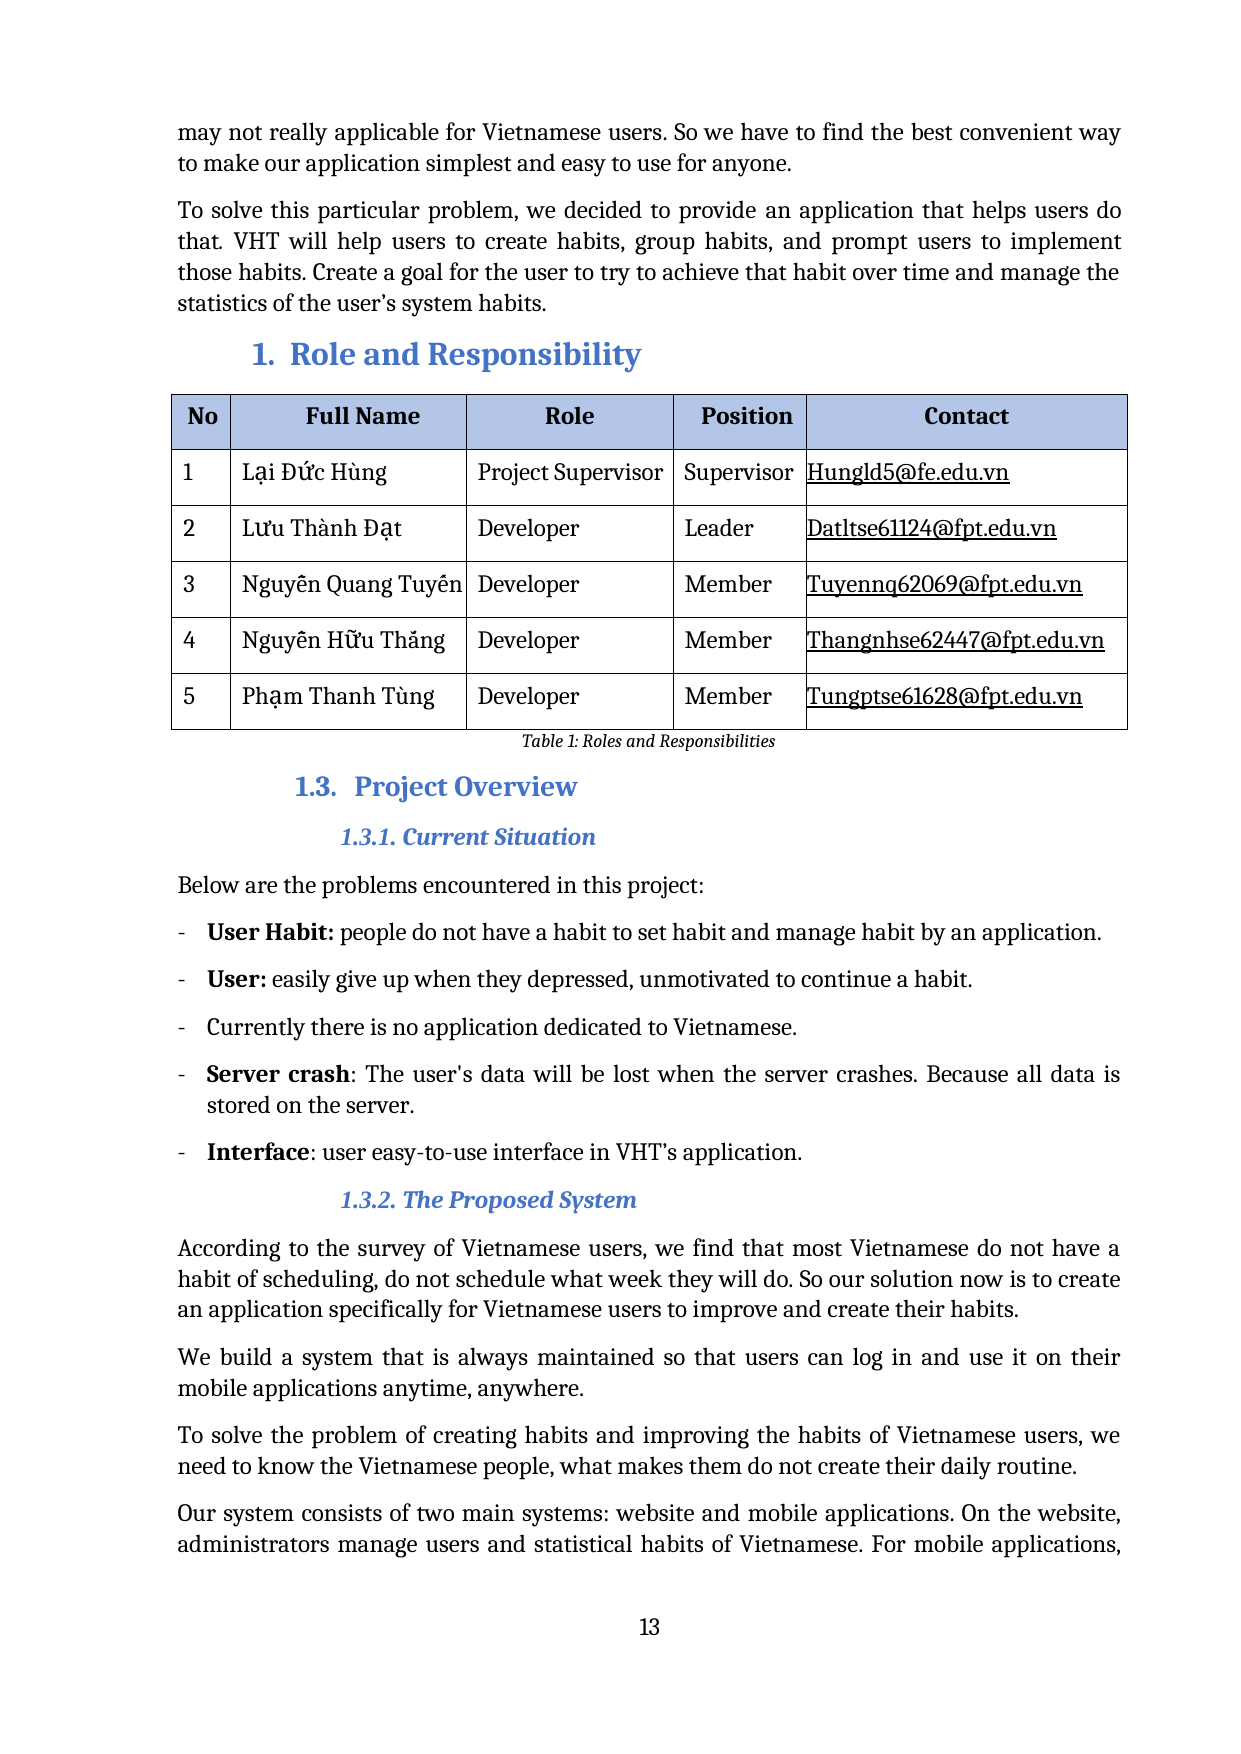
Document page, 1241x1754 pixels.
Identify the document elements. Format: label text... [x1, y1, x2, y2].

table_cell Lại Đức Hùng [231, 450, 466, 505]
table_header No [172, 395, 230, 449]
table_cell 1 [172, 450, 230, 505]
table_cell Nguyễn Quang Tuyến [231, 562, 466, 617]
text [177, 1499, 1122, 1558]
table_header Position [674, 395, 806, 449]
text Below are the problems encountered in this project: [177, 871, 1122, 899]
table_cell Datltse61124@fpt.edu.vn [807, 506, 1127, 561]
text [177, 118, 1122, 178]
table_header Full Name [231, 395, 466, 449]
text According to the survey of Vietnamese users, we find that most Vietnamese do not have a habit of scheduling, do not schedule what week they will do. So our solution now is to create an application specifically for Vietnamese users to improve and create their habits. [177, 1234, 1122, 1324]
table_cell Member [674, 562, 806, 617]
table_cell Thangnhse62447@fpt.edu.vn [807, 618, 1127, 673]
text To solve the problem of creating habits and improving the habits of Vietnamese users, we need to know the Vietnamese people, what makes them do not create their daily routine. [177, 1421, 1122, 1480]
table_cell Hungld5@fe.edu.vn [807, 450, 1127, 505]
table_cell Tungptse61628@fpt.edu.vn [807, 674, 1127, 729]
subtitle The Proposed System [340, 1186, 1122, 1215]
list User: easily give up when they depressed, unmotivated to continue a habit. [177, 965, 1122, 994]
table_cell Tuyennq62069@fpt.edu.vn [807, 562, 1127, 617]
text To solve this particular problem, we decided to provide an application that helps users do that. VHT will help users to create habits, group habits, and prompt users to implement those habits. Create a goal for the user to try to achieve that habit over time and manage the statistics of the user’s system habits. [177, 196, 1122, 317]
list User Habit: people do not have a habit to set habit and manage habit by an application. [177, 918, 1122, 947]
subtitle Current Situation [340, 822, 1122, 852]
table_header Role [467, 395, 673, 449]
table_cell 2 [172, 506, 230, 561]
table_header Contact [807, 395, 1127, 449]
table_cell Supervisor [674, 450, 806, 505]
list Server crash: The user's data will be lost when the server crashes. Because all data is stored on the server. [177, 1060, 1122, 1119]
text We build a system that is always maintained so that users can log in and use it on their mobile applications anytime, anywhere. [177, 1343, 1122, 1402]
list Interface: user easy-to-use interface in VHT’s application. [177, 1138, 1122, 1167]
table_cell Project Supervisor [467, 450, 673, 505]
table_cell Phạm Thanh Tùng [231, 674, 466, 729]
table_cell 5 [172, 674, 230, 729]
table_cell Leader [674, 506, 806, 561]
subtitle Role and Responsibility [252, 336, 1122, 374]
table_cell 3 [172, 562, 230, 617]
subtitle Project Overview [295, 770, 1122, 803]
table_cell Lưu Thành Đạt [231, 506, 466, 561]
table_cell 4 [172, 618, 230, 673]
table_cell Developer [467, 674, 673, 729]
text Table 1: Roles and Responsibilities [177, 730, 1122, 752]
list Currently there is no application dedicated to Vietnamese. [177, 1013, 1122, 1041]
table_cell Nguyễn Hữu Thắng [231, 618, 466, 673]
table_cell Developer [467, 506, 673, 561]
table_cell Developer [467, 562, 673, 617]
table_cell Developer [467, 618, 673, 673]
table_cell Member [674, 618, 806, 673]
table_cell Member [674, 674, 806, 729]
